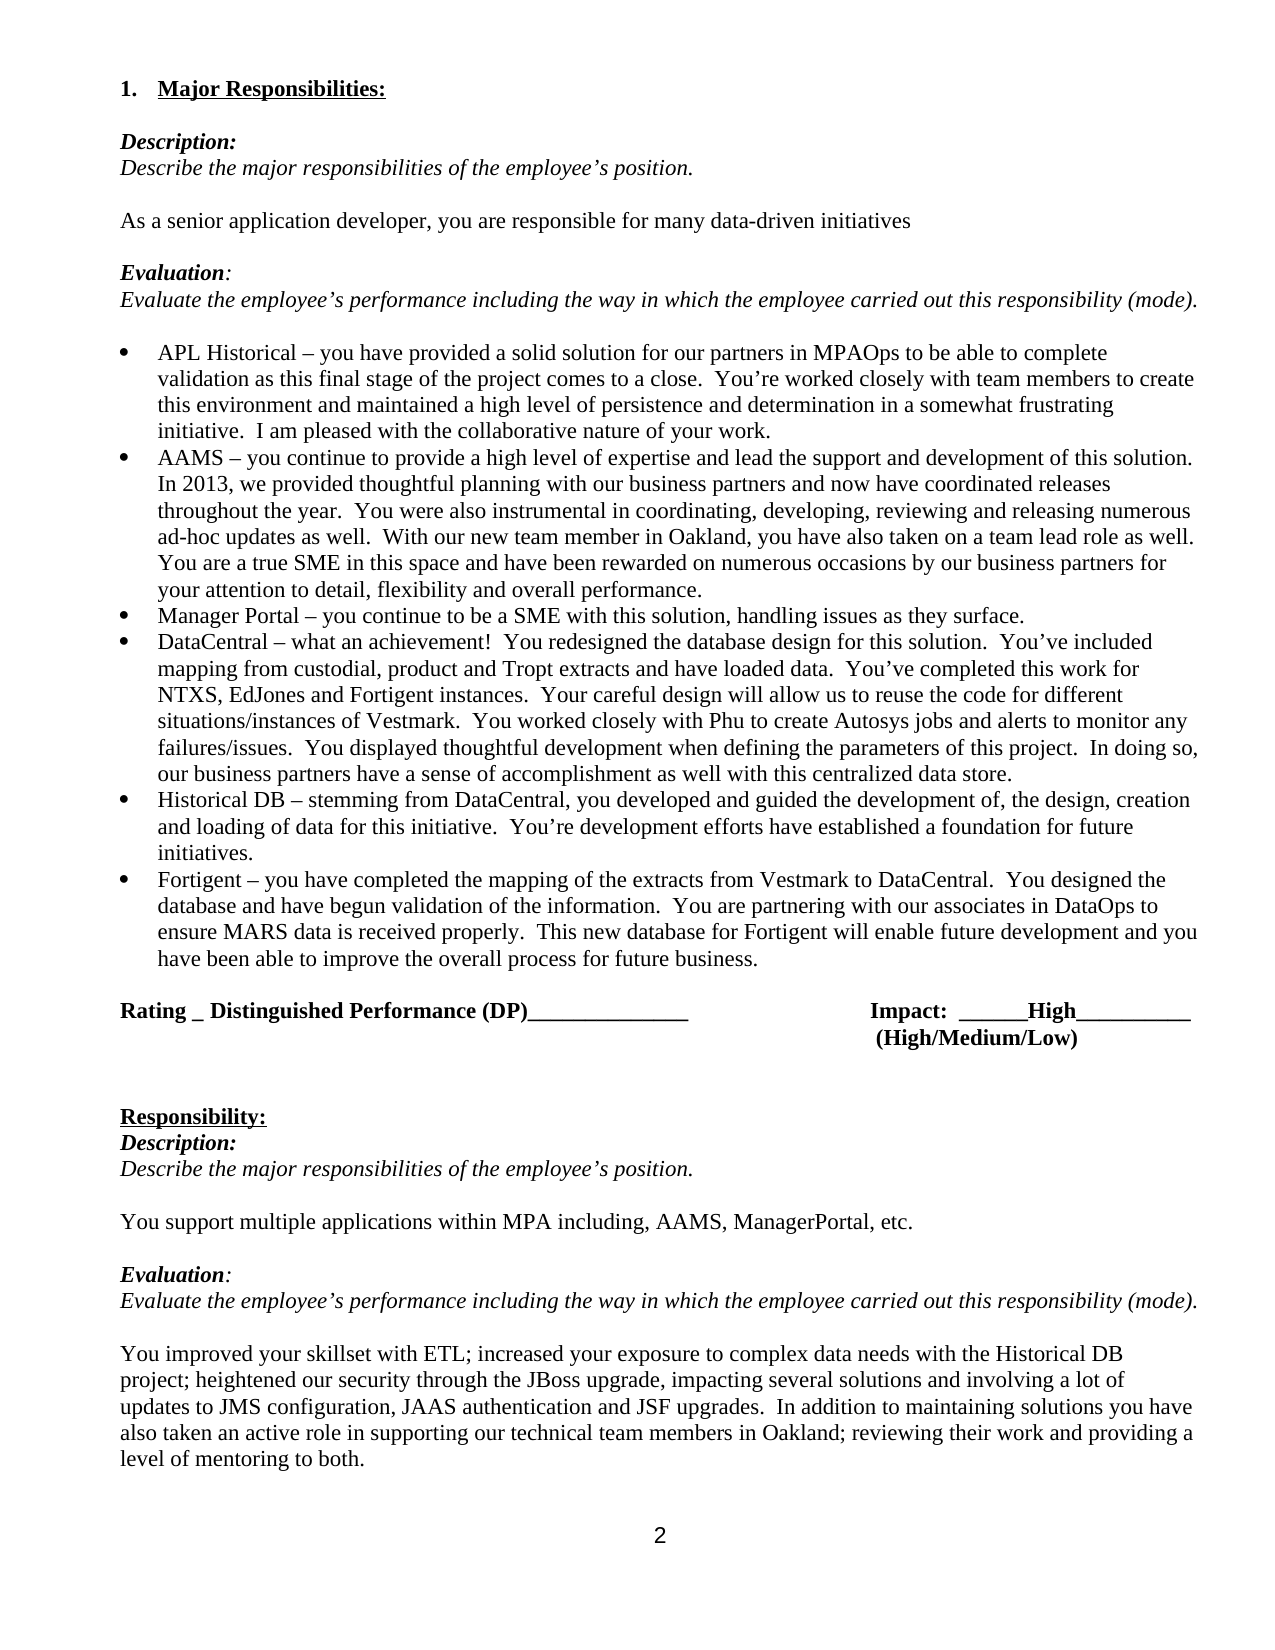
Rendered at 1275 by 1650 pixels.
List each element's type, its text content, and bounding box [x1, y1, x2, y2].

text Describe the major responsibilities of the employee’s position. [120, 1156, 1200, 1182]
text As a senior application developer, you are responsible for many data-driven initiatives [120, 207, 1200, 233]
text Describe the major responsibilities of the employee’s position. [120, 154, 1200, 180]
text Description: [120, 1129, 1200, 1156]
text (High/Medium/Low) [120, 1024, 1200, 1050]
text Evaluate the employee’s performance including the way in which the employee carried out this responsibility (mode). [120, 1287, 1200, 1314]
text Description: [120, 128, 1200, 154]
text Responsibility: [120, 1103, 1200, 1129]
list Historical DB – stemming from DataCentral, you developed and guided the development of, the design, creation and loading of data for this initiative. You’re development efforts have established a foundation for future initiatives. [120, 787, 1200, 866]
text Evaluation: [120, 1261, 1200, 1287]
list DataCentral – what an achievement! You redesigned the database design for this solution. You’ve included mapping from custodial, product and Tropt extracts and have loaded data. You’ve completed this work for NTXS, EdJones and Fortigent instances. Your careful design will allow us to reuse the code for different situations/instances of Vestmark. You worked closely with Phu to create Autosys jobs and alerts to monitor any failures/issues. You displayed thoughtful development when defining the parameters of this project. In doing so, our business partners have a sense of accomplishment as well with this centralized data store. [120, 628, 1200, 787]
text Evaluate the employee’s performance including the way in which the employee carried out this responsibility (mode). [120, 286, 1200, 312]
list Fortigent – you have completed the mapping of the extracts from Vestmark to DataCentral. You designed the database and have begun validation of the information. You are partnering with our associates in DataOps to ensure MARS data is received properly. This new database for Fortigent will enable future development and you have been able to improve the overall process for future business. [120, 866, 1200, 971]
text You support multiple applications within MPA including, AAMS, ManagerPortal, etc. [120, 1208, 1200, 1234]
list AAMS – you continue to provide a high level of expertise and lead the support and development of this solution. In 2013, we provided thoughtful planning with our business partners and now have coordinated releases throughout the year. You were also instrumental in coordinating, developing, reviewing and releasing numerous ad-hoc updates as well. With our new team member in Oakland, you have also taken on a team lead role as well. You are a true SME in this space and have been rewarded on numerous occasions by our business partners for your attention to detail, flexibility and overall performance. [120, 444, 1200, 602]
list Major Responsibilities: [120, 75, 1200, 101]
text You improved your skillset with ETL; increased your exposure to complex data needs with the Historical DB project; heightened our security through the JBoss upgrade, impacting several solutions and involving a lot of updates to JMS configuration, JAAS authentication and JSF upgrades. In addition to maintaining solutions you have also taken an active role in supporting our technical team members in Oakland; reviewing their work and providing a level of mentoring to both. [120, 1340, 1200, 1472]
list Manager Portal – you continue to be a SME with this solution, handling issues as they surface. [120, 602, 1200, 628]
text Rating _ Distinguished Performance (DP)______________ Impact: ______High__________ [120, 997, 1200, 1024]
list APL Historical – you have provided a solid solution for our partners in MPAOps to be able to complete validation as this final stage of the project comes to a close. You’re worked closely with team members to create this environment and maintained a high level of persistence and determination in a somewhat frustrating initiative. I am pleased with the collaborative nature of your work. [120, 338, 1200, 444]
text Evaluation: [120, 259, 1200, 286]
